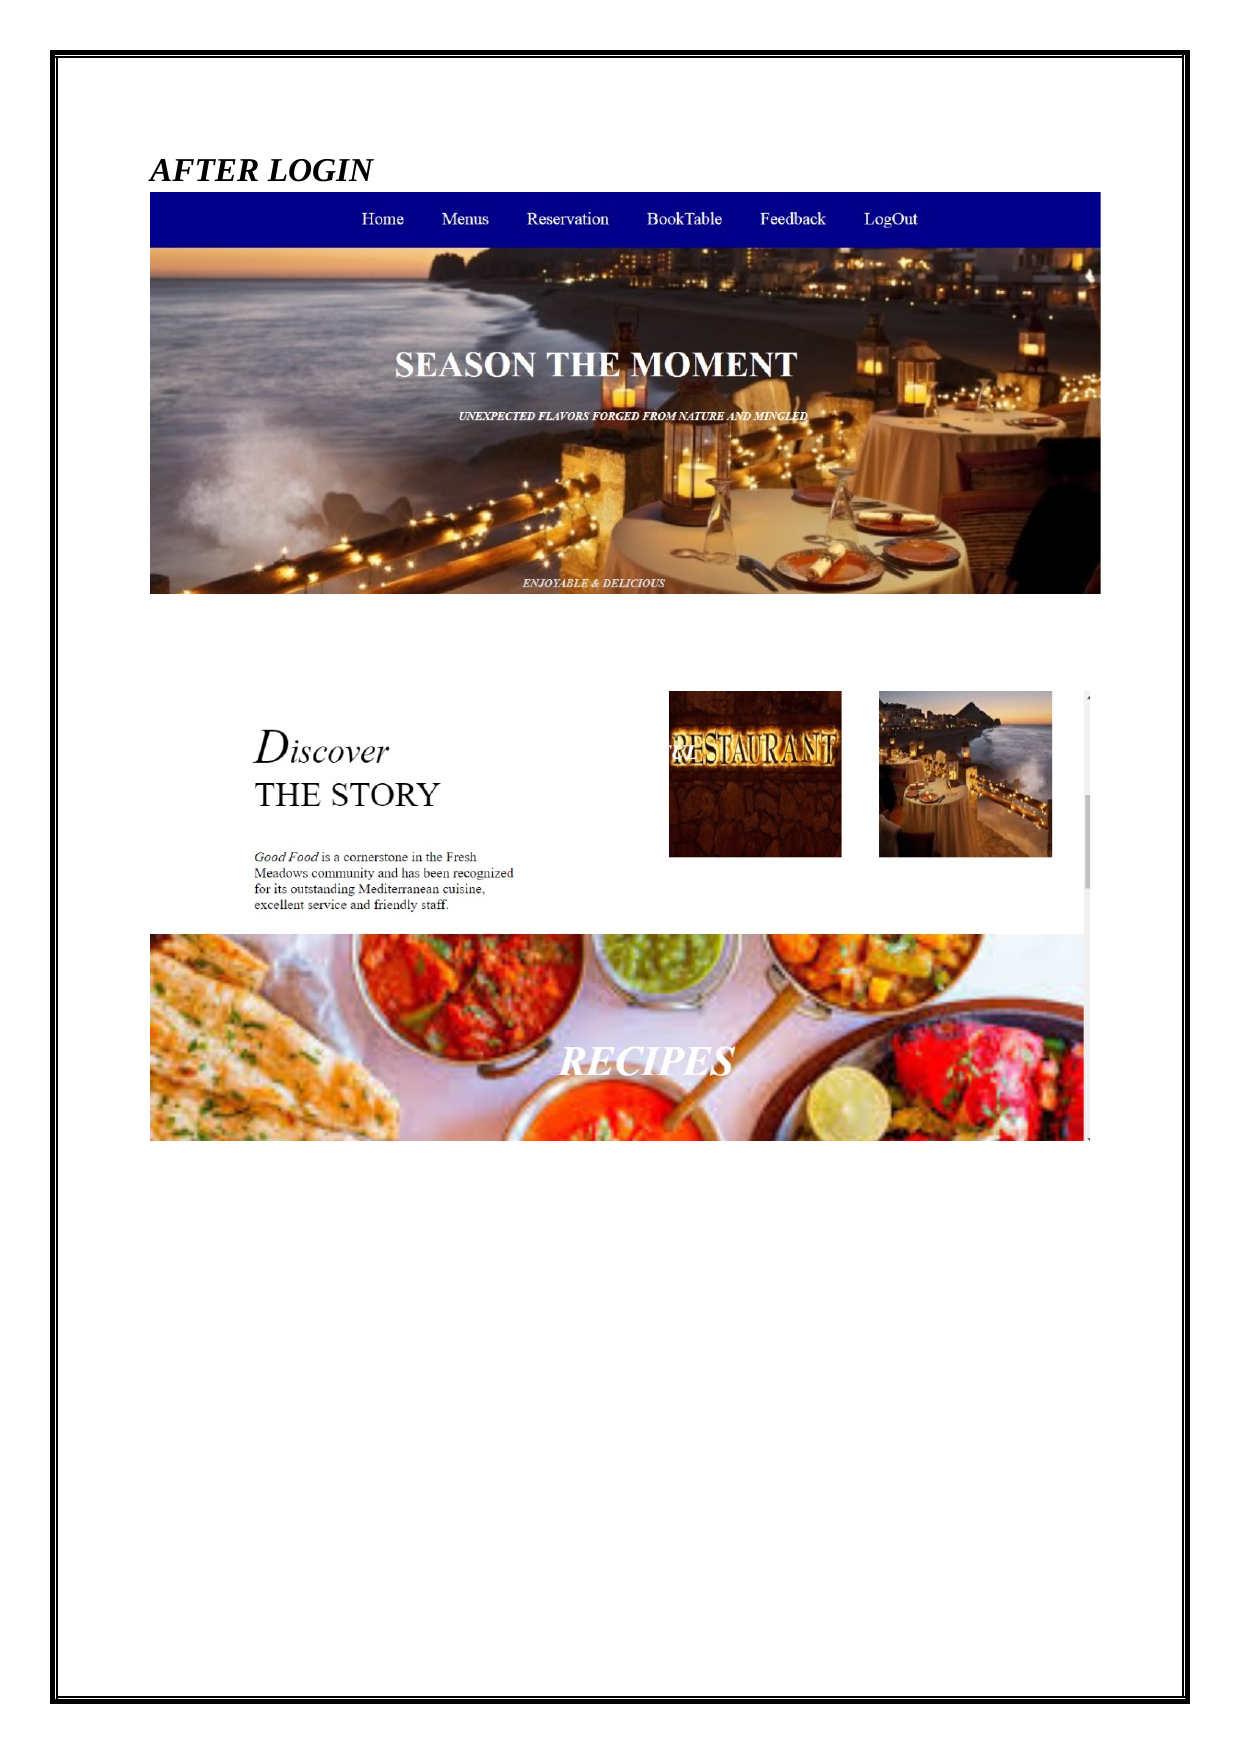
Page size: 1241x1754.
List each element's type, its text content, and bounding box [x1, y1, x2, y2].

text AFTER LOGIN [150, 150, 1090, 192]
picture [150, 691, 1091, 1141]
picture [150, 192, 1101, 594]
